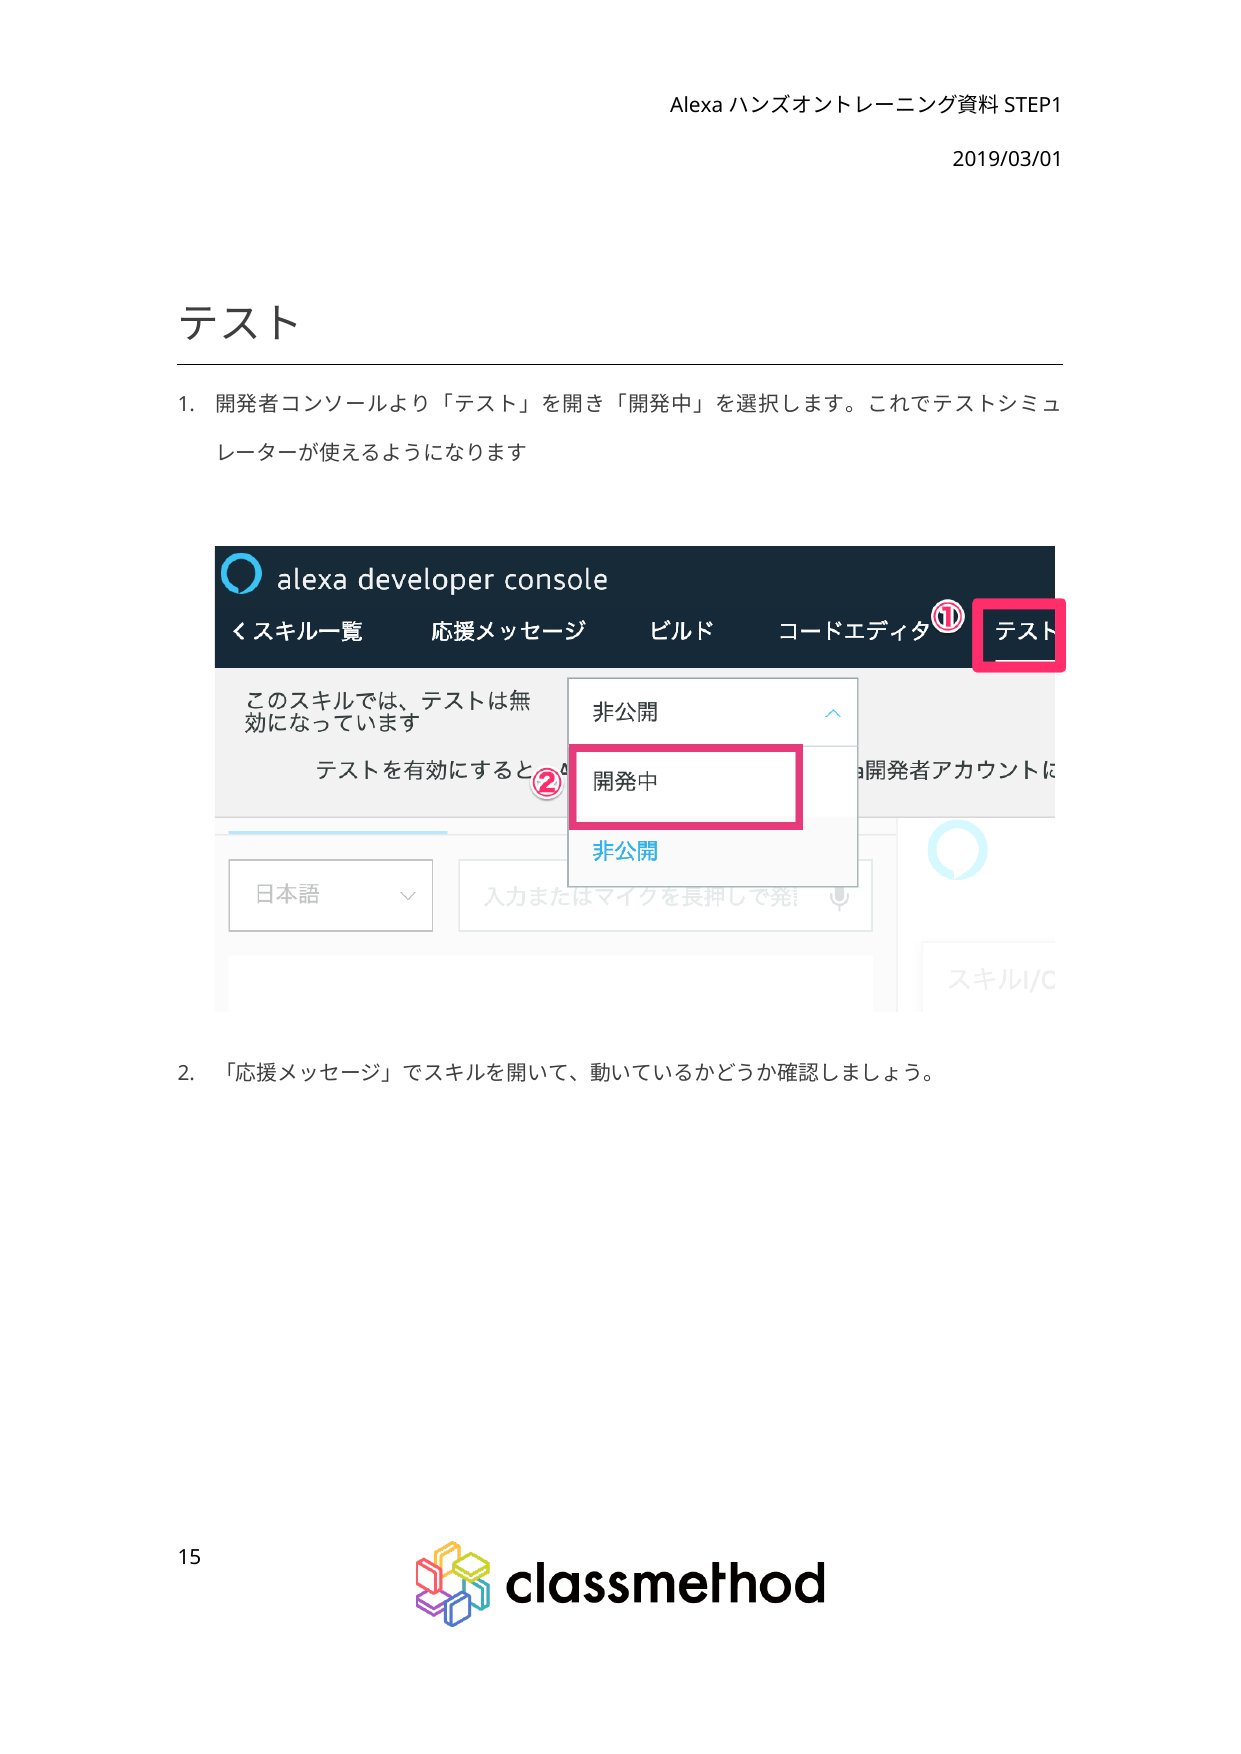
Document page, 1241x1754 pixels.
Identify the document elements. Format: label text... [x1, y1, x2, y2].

subtitle テスト [177, 278, 1063, 364]
list 「応援メッセージ」でスキルを開いて、動いているかどうか確認しましょう。 [177, 1051, 1063, 1092]
picture [416, 1541, 825, 1627]
picture [214, 546, 1098, 1012]
